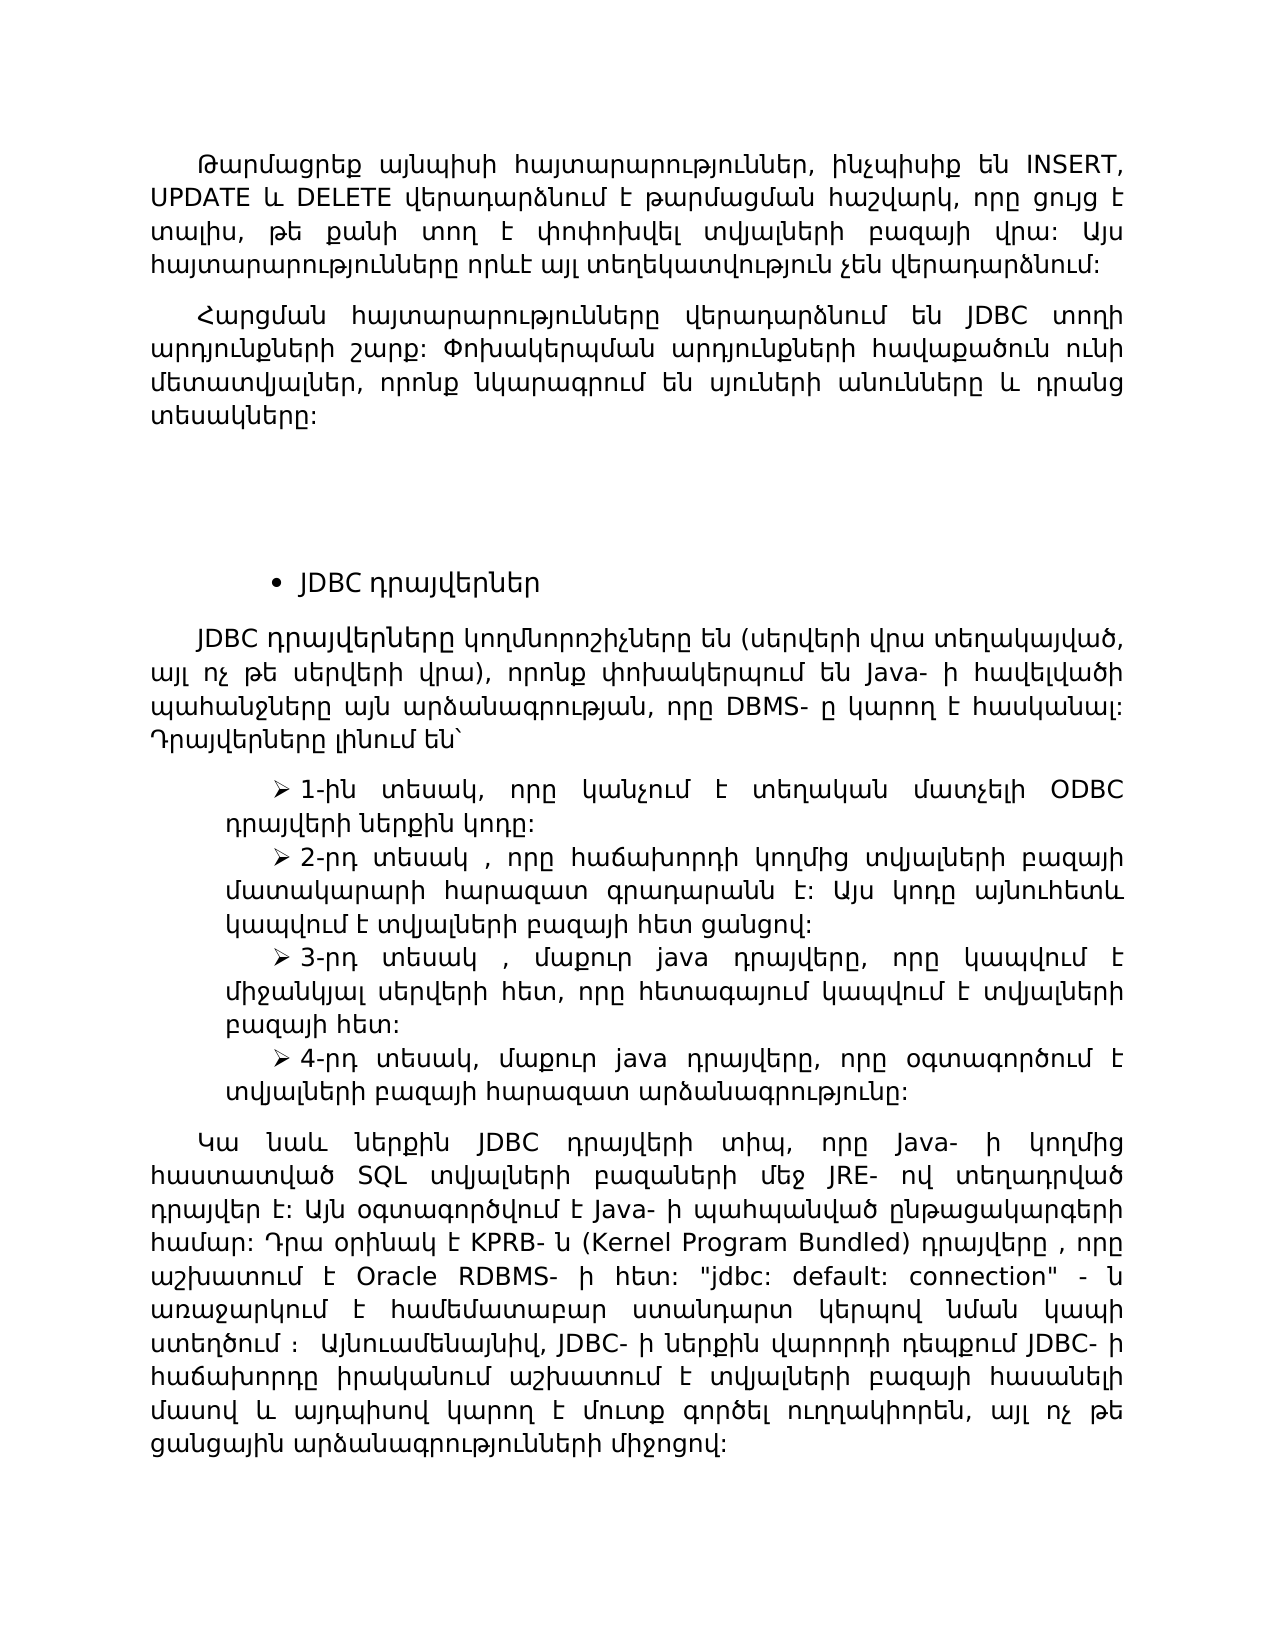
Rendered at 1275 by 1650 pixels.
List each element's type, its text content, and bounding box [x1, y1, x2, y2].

text Թարմացրեք այնպիսի հայտարարություններ, ինչպիսիք են INSERT, UPDATE և DELETE վերադարձնում է թարմացման հաշվարկ, որը ցույց է տալիս, թե քանի տող է փոփոխվել տվյալների բազայի վրա: Այս հայտարարությունները որևէ այլ տեղեկատվություն չեն վերադարձնում: [150, 150, 1125, 280]
text Հարցման հայտարարությունները վերադարձնում են JDBC տողի արդյունքների շարք: Փոխակերպման արդյունքների հավաքածուն ունի մետատվյալներ, որոնք նկարագրում են սյուների անունները և դրանց տեսակները: [150, 301, 1125, 431]
list 4-րդ տեսակ, մաքուր java դրայվերը, որը օգտագործում է տվյալների բազայի հարազատ արձանագրությունը: [225, 1044, 1125, 1107]
list JDBC դրայվերներ [225, 563, 1125, 600]
text Կա նաև ներքին JDBC դրայվերի տիպ, որը Java- ի կողմից հաստատված SQL տվյալների բազաների մեջ JRE- ով տեղադրված դրայվեր է: Այն օգտագործվում է Java- ի պահպանված ընթացակարգերի համար: Դրա օրինակ է KPRB- ն (Kernel Program Bundled) դրայվերը , որը աշխատում է Oracle RDBMS- ի հետ: "jdbc: default: connection" - ն առաջարկում է համեմատաբար ստանդարտ կերպով նման կապի ստեղծում ։ Այնուամենայնիվ, JDBC- ի ներքին վարորդի դեպքում JDBC- ի հաճախորդը իրականում աշխատում է տվյալների բազայի հասանելի մասով և այդպիսով կարող է մուտք գործել ուղղակիորեն, այլ ոչ թե ցանցային արձանագրությունների միջոցով: [150, 1128, 1125, 1459]
list 1-ին տեսակ, որը կանչում է տեղական մատչելի ODBC դրայվերի ներքին կոդը: [225, 776, 1125, 838]
list 3-րդ տեսակ , մաքուր java դրայվերը, որը կապվում է միջանկյալ սերվերի հետ, որը հետագայում կապվում է տվյալների բազայի հետ: [225, 943, 1125, 1039]
text JDBC դրայվերները կողմնորոշիչները են (սերվերի վրա տեղակայված, այլ ոչ թե սերվերի վրա), որոնք փոխակերպում են Java- ի հավելվածի պահանջները այն արձանագրության, որը DBMS- ը կարող է հասկանալ: Դրայվերները լինում են՝ [150, 622, 1125, 754]
list 2-րդ տեսակ , որը հաճախորդի կողմից տվյալների բազայի մատակարարի հարազատ գրադարանն է: Այս կոդը այնուհետև կապվում է տվյալների բազայի հետ ցանցով: [225, 843, 1125, 939]
